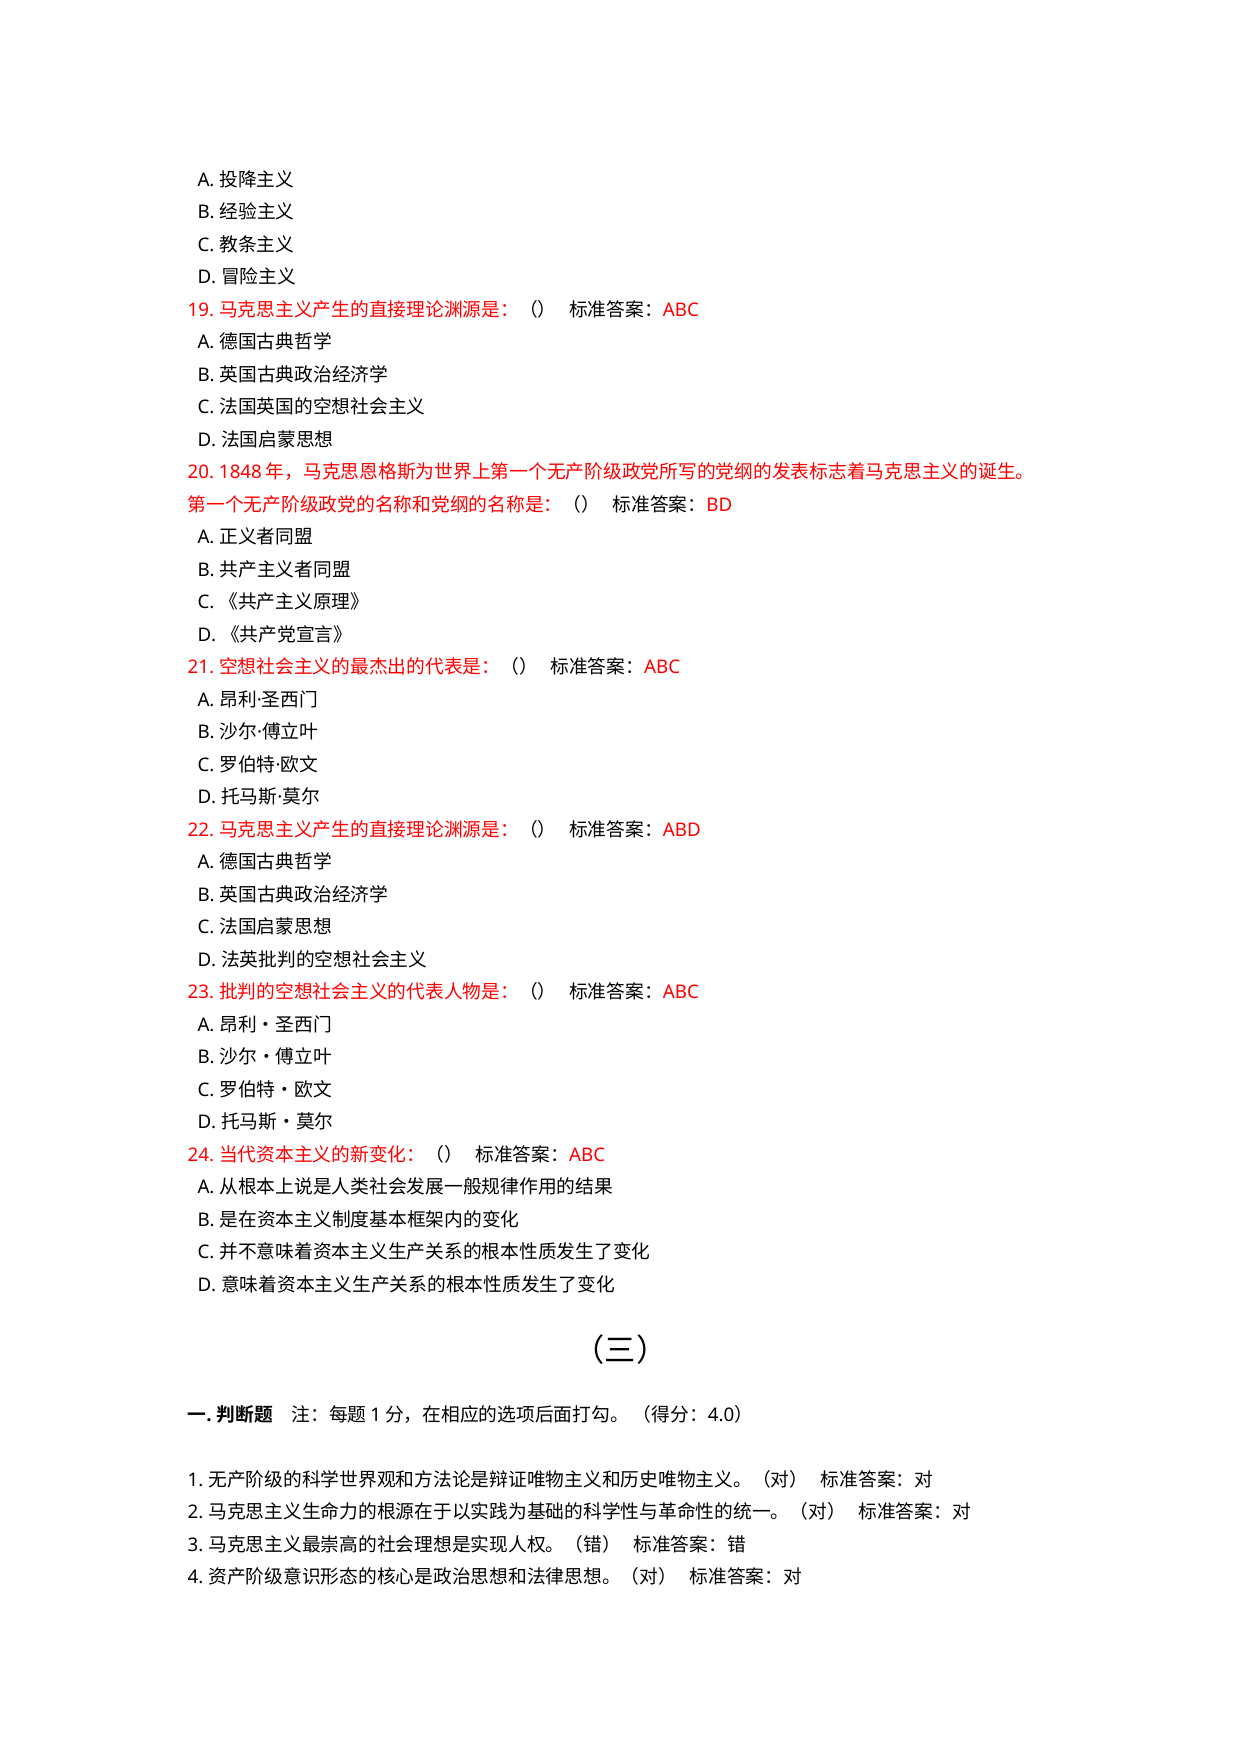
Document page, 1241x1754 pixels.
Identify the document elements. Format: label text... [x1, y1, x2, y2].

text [187, 1397, 1053, 1592]
list （三） [187, 1316, 1053, 1381]
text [187, 162, 1053, 1299]
